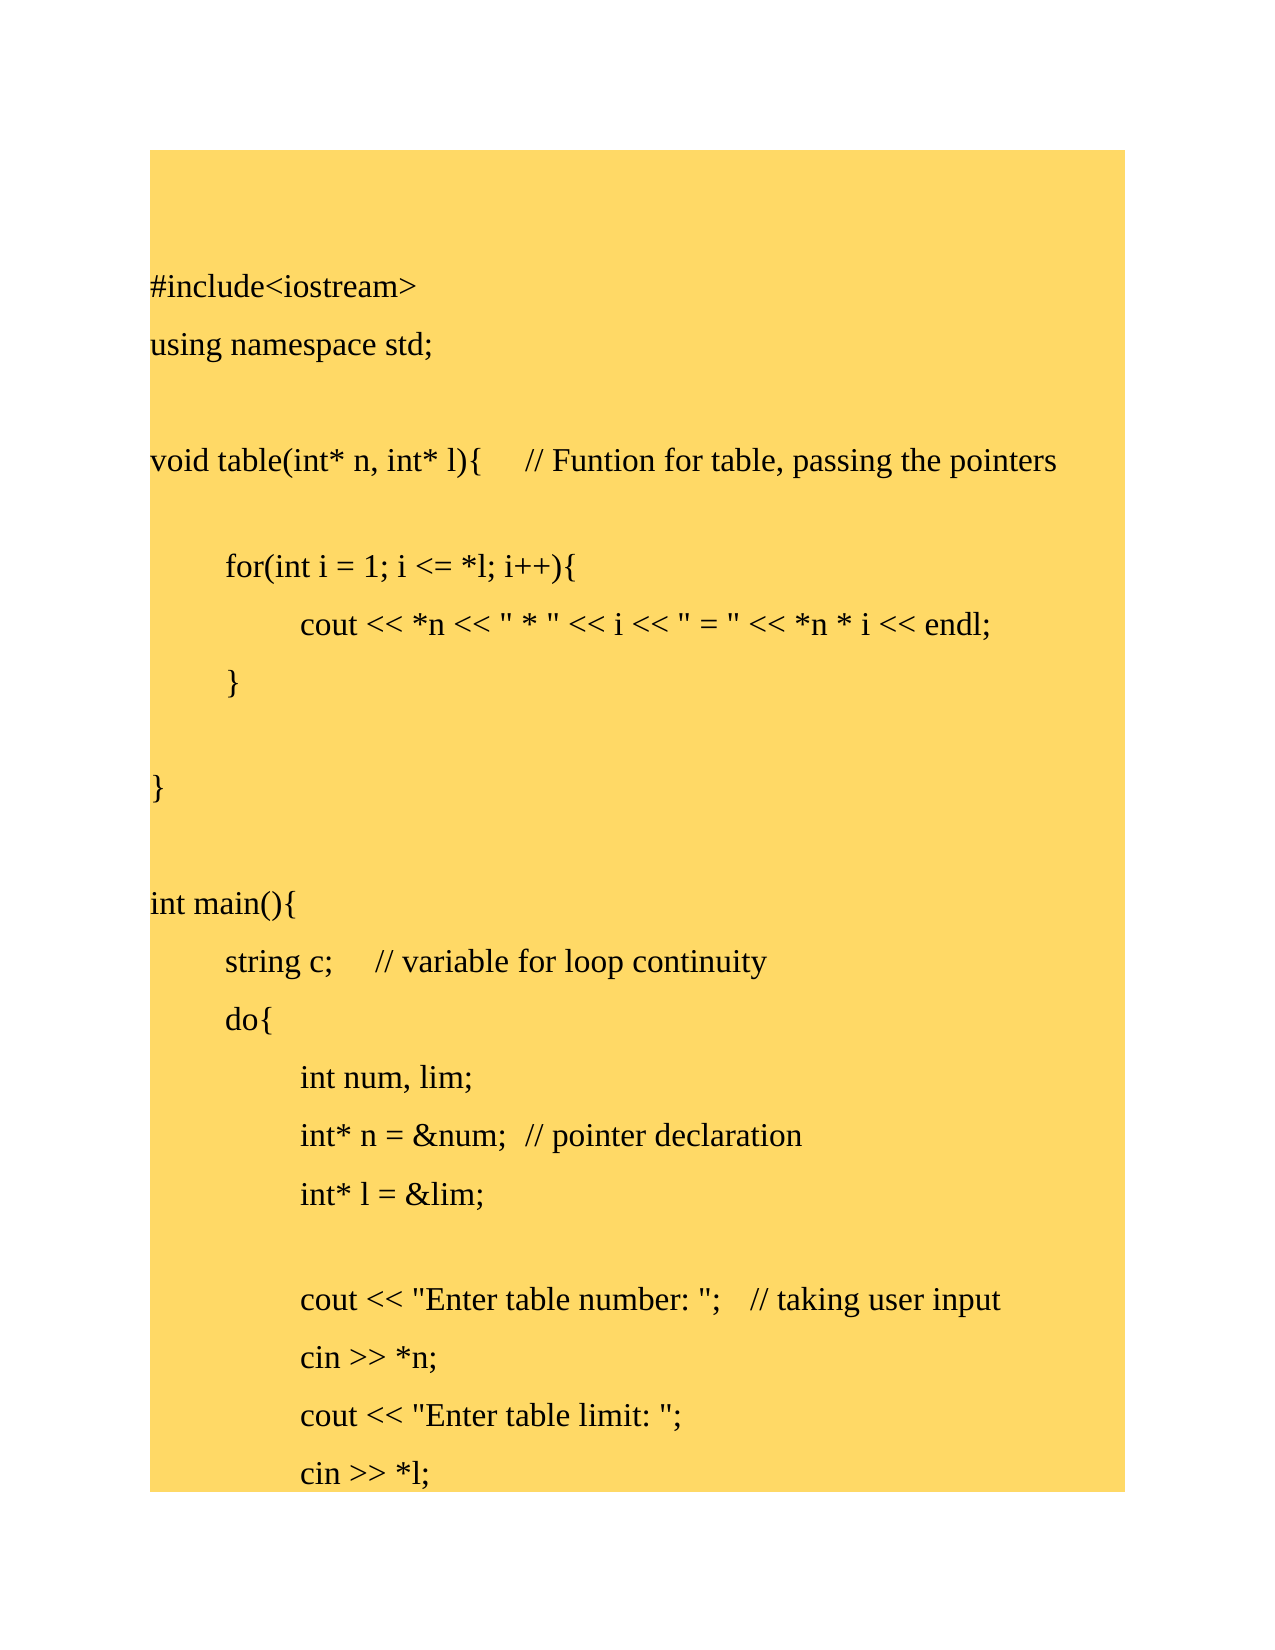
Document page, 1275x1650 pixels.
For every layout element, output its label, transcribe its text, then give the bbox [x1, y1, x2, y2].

text cin >> *l; [150, 1453, 1125, 1492]
text int* n = &num; // pointer declaration [150, 1116, 1125, 1154]
text int* l = &lim; [150, 1174, 1125, 1212]
text cout << "Enter table limit: "; [150, 1396, 1125, 1434]
text int main(){ [150, 884, 1125, 922]
text cout << *n << " * " << i << " = " << *n * i << endl; [150, 604, 1125, 642]
text int num, lim; [150, 1058, 1125, 1096]
text void table(int* n, int* l){ // Funtion for table, passing the pointers [150, 440, 1125, 478]
text } [150, 662, 1125, 700]
text using namespace std; [150, 324, 1125, 362]
text } [150, 768, 1125, 806]
text cin >> *n; [150, 1337, 1125, 1376]
text string c; // variable for loop continuity [150, 942, 1125, 980]
text #include<iostream> [150, 266, 1125, 304]
text do{ [150, 1000, 1125, 1038]
text for(int i = 1; i <= *l; i++){ [150, 546, 1125, 584]
text cout << "Enter table number: "; // taking user input [150, 1279, 1125, 1318]
